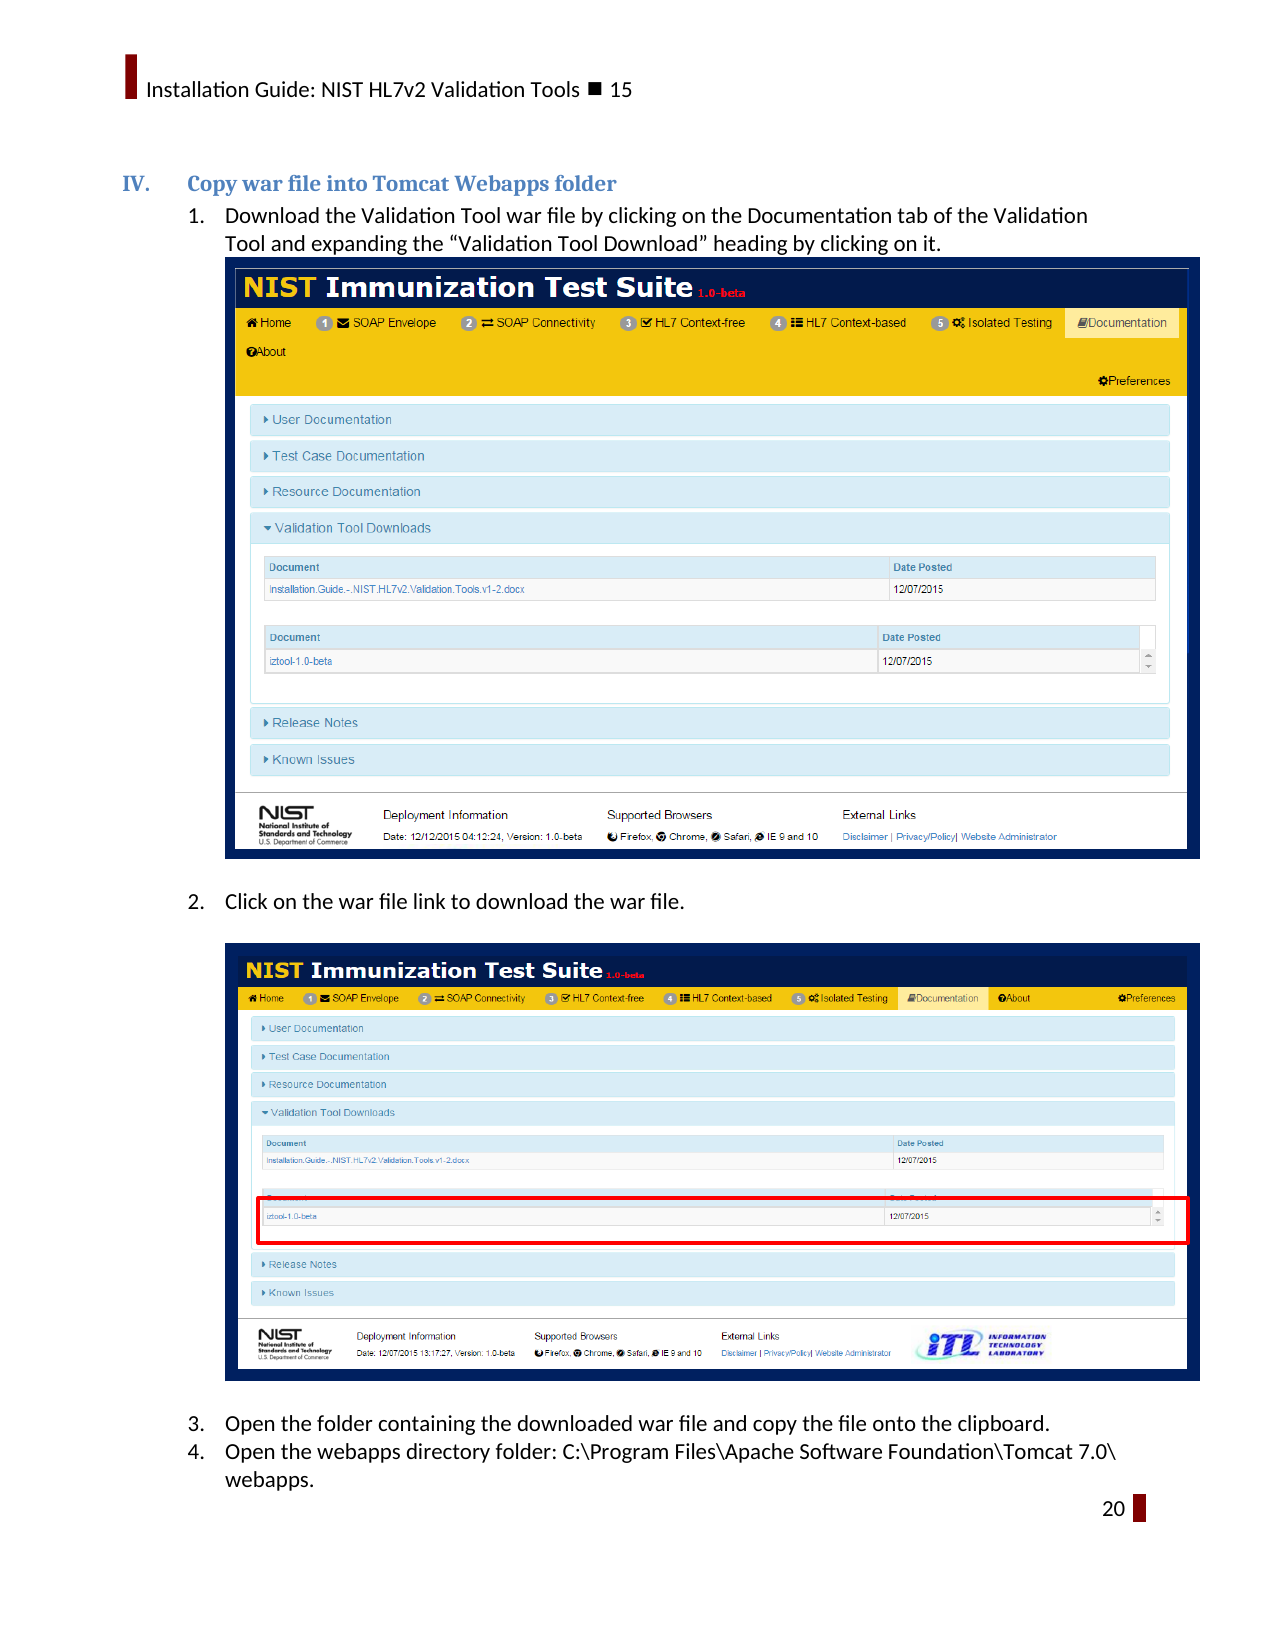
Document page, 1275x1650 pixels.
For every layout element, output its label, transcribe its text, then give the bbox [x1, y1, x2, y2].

picture [235, 268, 1189, 849]
list Open the webapps directory folder: C:\Program Files\Apache Software Foundation\Tomcat 7.0\webapps. [187, 1437, 1125, 1493]
list Download the Validation Tool war file by clicking on the Documentation tab of the Validation Tool and expanding the “Validation Tool Download” heading by clicking on it. [187, 201, 1125, 257]
list Click on the war file link to download the war file. [187, 887, 1125, 915]
list Open the folder containing the downloaded war file and copy the file onto the clipboard. [187, 1409, 1125, 1437]
picture [260, 1200, 1186, 1241]
subtitle Copy war file into Tomcat Webapps folder [150, 171, 1125, 197]
picture [238, 956, 1187, 1369]
